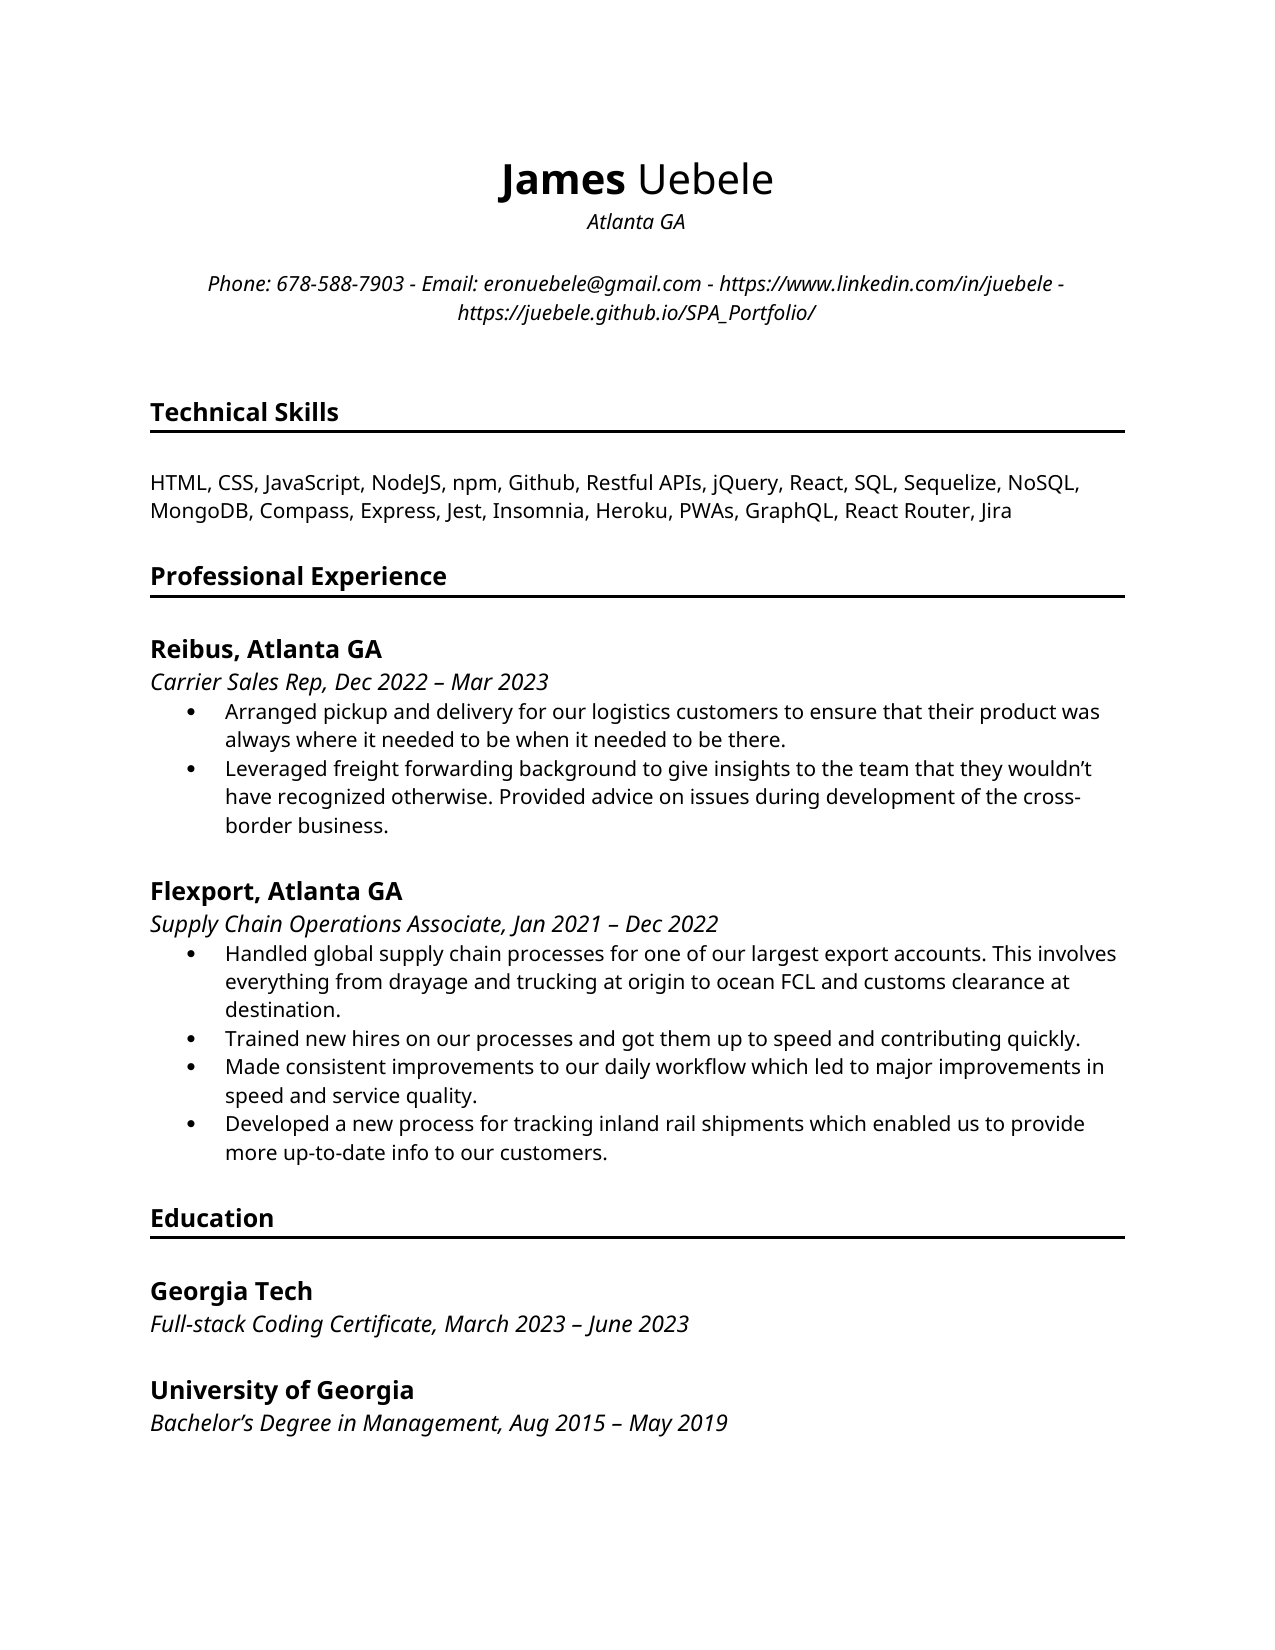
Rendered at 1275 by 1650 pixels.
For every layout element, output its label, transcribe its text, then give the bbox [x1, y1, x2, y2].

text Reibus, Atlanta GA [150, 632, 1125, 666]
text Supply Chain Operations Associate, Jan 2021 – Dec 2022 [150, 907, 1125, 939]
text Technical Skills [150, 394, 1125, 430]
text Phone: 678-588-7903 - Email: eronuebele@gmail.com - https://www.linkedin.com/in/juebele - https://juebele.github.io/SPA_Portfolio/ [150, 269, 1125, 326]
text Full-stack Coding Certificate, March 2023 – June 2023 [150, 1308, 1125, 1339]
list Trained new hires on our processes and got them up to speed and contributing quickly. [187, 1024, 1125, 1052]
text Carrier Sales Rep, Dec 2022 – Mar 2023 [150, 666, 1125, 697]
list Developed a new process for tracking inland rail shipments which enabled us to provide more up-to-date info to our customers. [187, 1109, 1125, 1166]
list Handled global supply chain processes for one of our largest export accounts. This involves everything from drayage and trucking at origin to ocean FCL and customs clearance at destination. [187, 939, 1125, 1024]
text HTML, CSS, JavaScript, NodeJS, npm, Github, Restful APIs, jQuery, React, SQL, Sequelize, NoSQL, MongoDB, Compass, Express, Jest, Insomnia, Heroku, PWAs, GraphQL, React Router, Jira [150, 468, 1125, 524]
text Education [150, 1200, 1125, 1236]
list Made consistent improvements to our daily workflow which led to major improvements in speed and service quality. [187, 1052, 1125, 1109]
list Leveraged freight forwarding background to give insights to the team that they wouldn’t have recognized otherwise. Provided advice on issues during development of the cross-border business. [187, 754, 1125, 839]
text Flexport, Atlanta GA [150, 873, 1125, 907]
text Professional Experience [150, 558, 1125, 595]
text Bachelor’s Degree in Management, Aug 2015 – May 2019 [150, 1407, 1125, 1438]
text James Uebele [150, 150, 1125, 207]
text Georgia Tech [150, 1274, 1125, 1308]
text Atlanta GA [150, 207, 1125, 235]
text University of Georgia [150, 1373, 1125, 1407]
list Arranged pickup and delivery for our logistics customers to ensure that their product was always where it needed to be when it needed to be there. [187, 697, 1125, 754]
